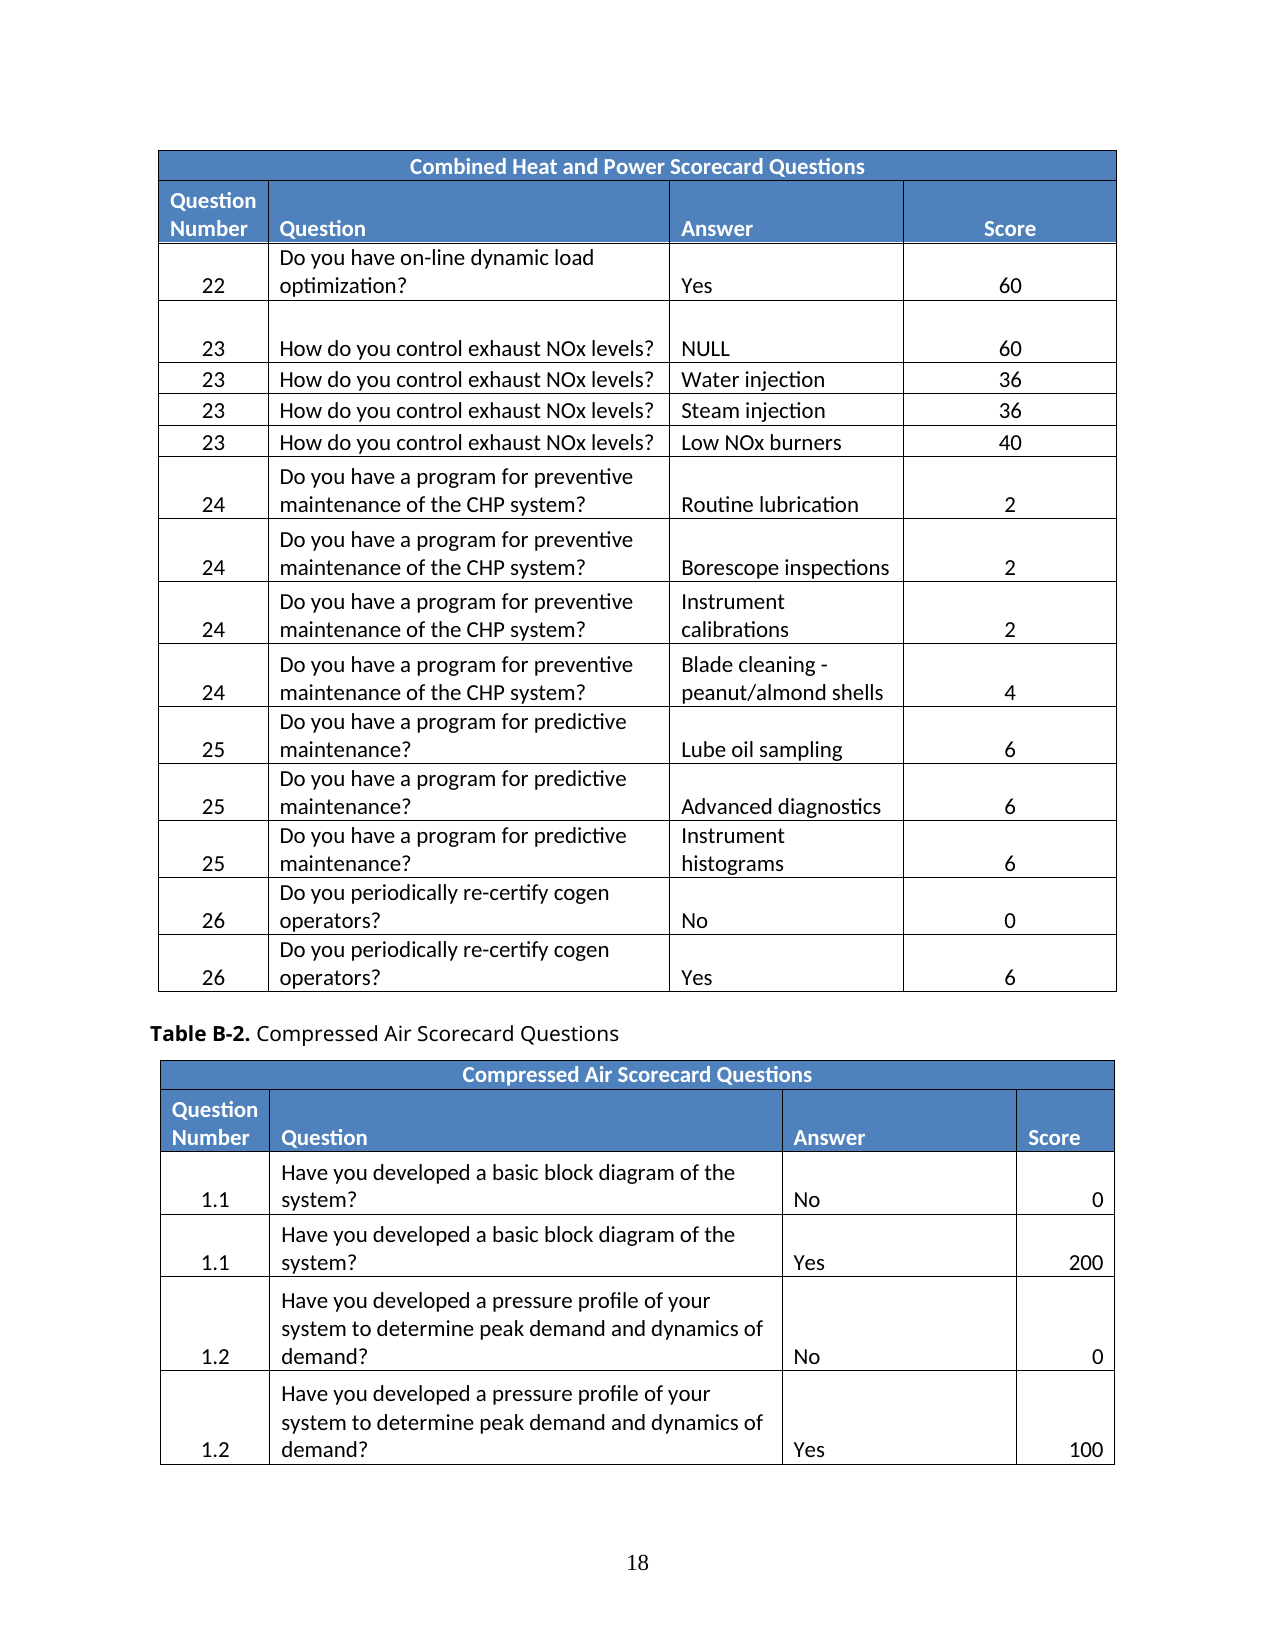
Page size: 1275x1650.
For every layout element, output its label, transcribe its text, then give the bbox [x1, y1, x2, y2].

table_cell 100 [1017, 1371, 1114, 1464]
table_header Compressed Air Scorecard Questions [161, 1061, 1114, 1089]
table_cell Do you periodically re-certify cogen operators? [269, 878, 669, 934]
table_cell Lube oil sampling [670, 707, 903, 763]
table_cell Low NOx burners [670, 426, 903, 456]
table_cell Have you developed a pressure profile of your system to determine peak demand and dynamics of demand? [270, 1277, 782, 1370]
table_cell Score [904, 181, 1116, 242]
table_cell Yes [670, 935, 903, 991]
table_cell How do you control exhaust NOx levels? [269, 363, 669, 393]
table_cell 2 [904, 457, 1116, 518]
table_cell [269, 244, 669, 299]
table_cell Have you developed a pressure profile of your system to determine peak demand and dynamics of demand? [270, 1371, 782, 1464]
table_cell 6 [904, 821, 1116, 877]
table_cell Yes [670, 244, 903, 299]
table_cell Question Number [161, 1090, 269, 1151]
table_cell How do you control exhaust NOx levels? [269, 394, 669, 424]
table_cell How do you control exhaust NOx levels? [269, 426, 669, 456]
table_cell Yes [783, 1215, 1016, 1276]
table_cell 26 [159, 878, 268, 934]
table_cell 23 [159, 426, 268, 456]
table_cell 24 [159, 582, 268, 643]
table_cell 6 [904, 764, 1116, 820]
table_cell Instrument calibrations [670, 582, 903, 643]
table_cell 25 [159, 821, 268, 877]
table_cell 0 [1017, 1152, 1114, 1214]
table_cell 26 [159, 935, 268, 991]
table_cell Do you have a program for preventive maintenance of the CHP system? [269, 519, 669, 581]
table_cell 24 [159, 644, 268, 706]
table_cell Advanced diagnostics [670, 764, 903, 820]
table_cell 60 [904, 301, 1116, 362]
table_cell 23 [159, 363, 268, 393]
table_cell 200 [1017, 1215, 1114, 1276]
table_cell 6 [904, 935, 1116, 991]
table_cell Have you developed a basic block diagram of the system? [270, 1215, 782, 1276]
table_cell Yes [783, 1371, 1016, 1464]
table_cell Have you developed a basic block diagram of the system? [270, 1152, 782, 1214]
table_cell Do you have a program for preventive maintenance of the CHP system? [269, 457, 669, 518]
table_cell Do you have a program for preventive maintenance of the CHP system? [269, 582, 669, 643]
table_cell Water injection [670, 363, 903, 393]
table_cell Blade cleaning - peanut/almond shells [670, 644, 903, 706]
table_cell Question [269, 181, 669, 242]
table_cell 60 [904, 244, 1116, 299]
table_cell No [783, 1152, 1016, 1214]
table_cell 36 [904, 363, 1116, 393]
table_cell Do you periodically re-certify cogen operators? [269, 935, 669, 991]
table_cell Answer [783, 1090, 1016, 1151]
text Table B-2. Compressed Air Scorecard Questions [150, 1019, 1125, 1047]
table_cell Score [1017, 1090, 1114, 1151]
table_cell 2 [904, 519, 1116, 581]
table_cell Do you have a program for preventive maintenance of the CHP system? [269, 644, 669, 706]
table_cell Routine lubrication [670, 457, 903, 518]
table_cell No [783, 1277, 1016, 1370]
table_cell How do you control exhaust NOx levels? [269, 301, 669, 362]
table_cell 1.2 [161, 1371, 269, 1464]
table_cell No [670, 878, 903, 934]
table_cell 4 [904, 644, 1116, 706]
table_cell 1.1 [161, 1152, 269, 1214]
table_cell 22 [159, 244, 268, 299]
table_cell Do you have a program for predictive maintenance? [269, 821, 669, 877]
table_cell 24 [159, 519, 268, 581]
table_cell Instrument histograms [670, 821, 903, 877]
table_cell 24 [159, 457, 268, 518]
table_header Combined Heat and Power Scorecard Questions [159, 151, 1116, 180]
table_cell 25 [159, 764, 268, 820]
table_cell 23 [159, 301, 268, 362]
table_cell Borescope inspections [670, 519, 903, 581]
table_cell Question Number [159, 181, 268, 242]
table_cell 40 [904, 426, 1116, 456]
table_cell NULL [670, 301, 903, 362]
table_cell 6 [904, 707, 1116, 763]
table_cell Do you have a program for predictive maintenance? [269, 764, 669, 820]
table_cell 2 [904, 582, 1116, 643]
table_cell 1.1 [161, 1215, 269, 1276]
table_cell 0 [1017, 1277, 1114, 1370]
table_cell Question [270, 1090, 782, 1151]
table_cell Steam injection [670, 394, 903, 424]
table_cell 25 [159, 707, 268, 763]
table_cell Answer [670, 181, 903, 242]
table_cell 36 [904, 394, 1116, 424]
table_cell Do you have a program for predictive maintenance? [269, 707, 669, 763]
table_cell 23 [159, 394, 268, 424]
table_cell 0 [904, 878, 1116, 934]
table_cell 1.2 [161, 1277, 269, 1370]
